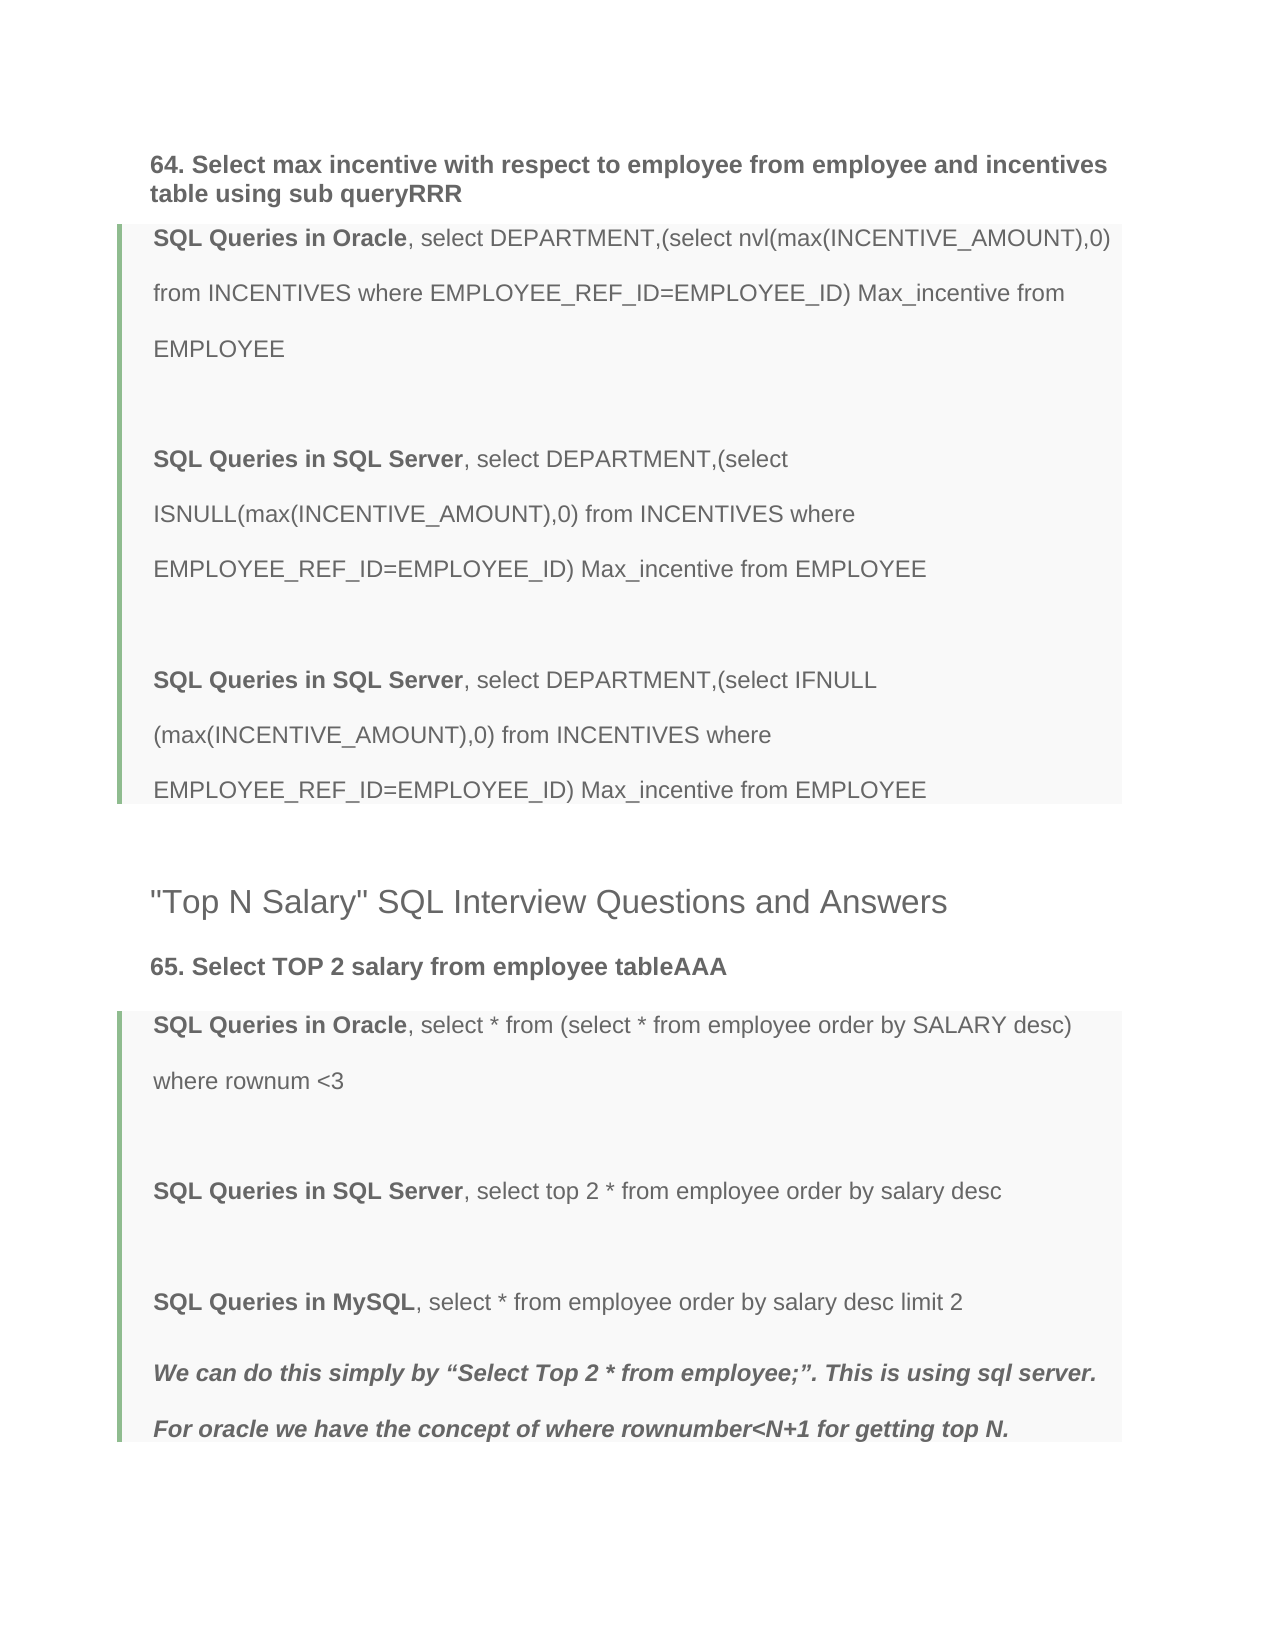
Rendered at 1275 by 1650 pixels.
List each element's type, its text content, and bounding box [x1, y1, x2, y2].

text SQL Queries in Oracle, select DEPARTMENT,(select nvl(max(INCENTIVE_AMOUNT),0) from INCENTIVES where EMPLOYEE_REF_ID=EMPLOYEE_ID) Max_incentive from EMPLOYEE SQL Queries in SQL Server, select DEPARTMENT,(select ISNULL(max(INCENTIVE_AMOUNT),0) from INCENTIVES where EMPLOYEE_REF_ID=EMPLOYEE_ID) Max_incentive from EMPLOYEE SQL Queries in SQL Server, select DEPARTMENT,(select IFNULL (max(INCENTIVE_AMOUNT),0) from INCENTIVES where EMPLOYEE_REF_ID=EMPLOYEE_ID) Max_incentive from EMPLOYEE [122, 224, 1122, 804]
text We can do this simply by “Select Top 2 * from employee;”. This is using sql server. For oracle we have the concept of where rownumber<N+1 for getting top N. [122, 1359, 1122, 1442]
text SQL Queries in Oracle, select * from (select * from employee order by SALARY desc) where rownum <3 SQL Queries in SQL Server, select top 2 * from employee order by salary desc SQL Queries in MySQL, select * from employee order by salary desc limit 2 [122, 1011, 1122, 1315]
text 64. Select max incentive with respect to employee from employee and incentives table using sub queryRRR [150, 150, 1125, 207]
text 65. Select TOP 2 salary from employee tableAAA [150, 951, 1125, 980]
text "Top N Salary" SQL Interview Questions and Answers [150, 882, 1125, 920]
